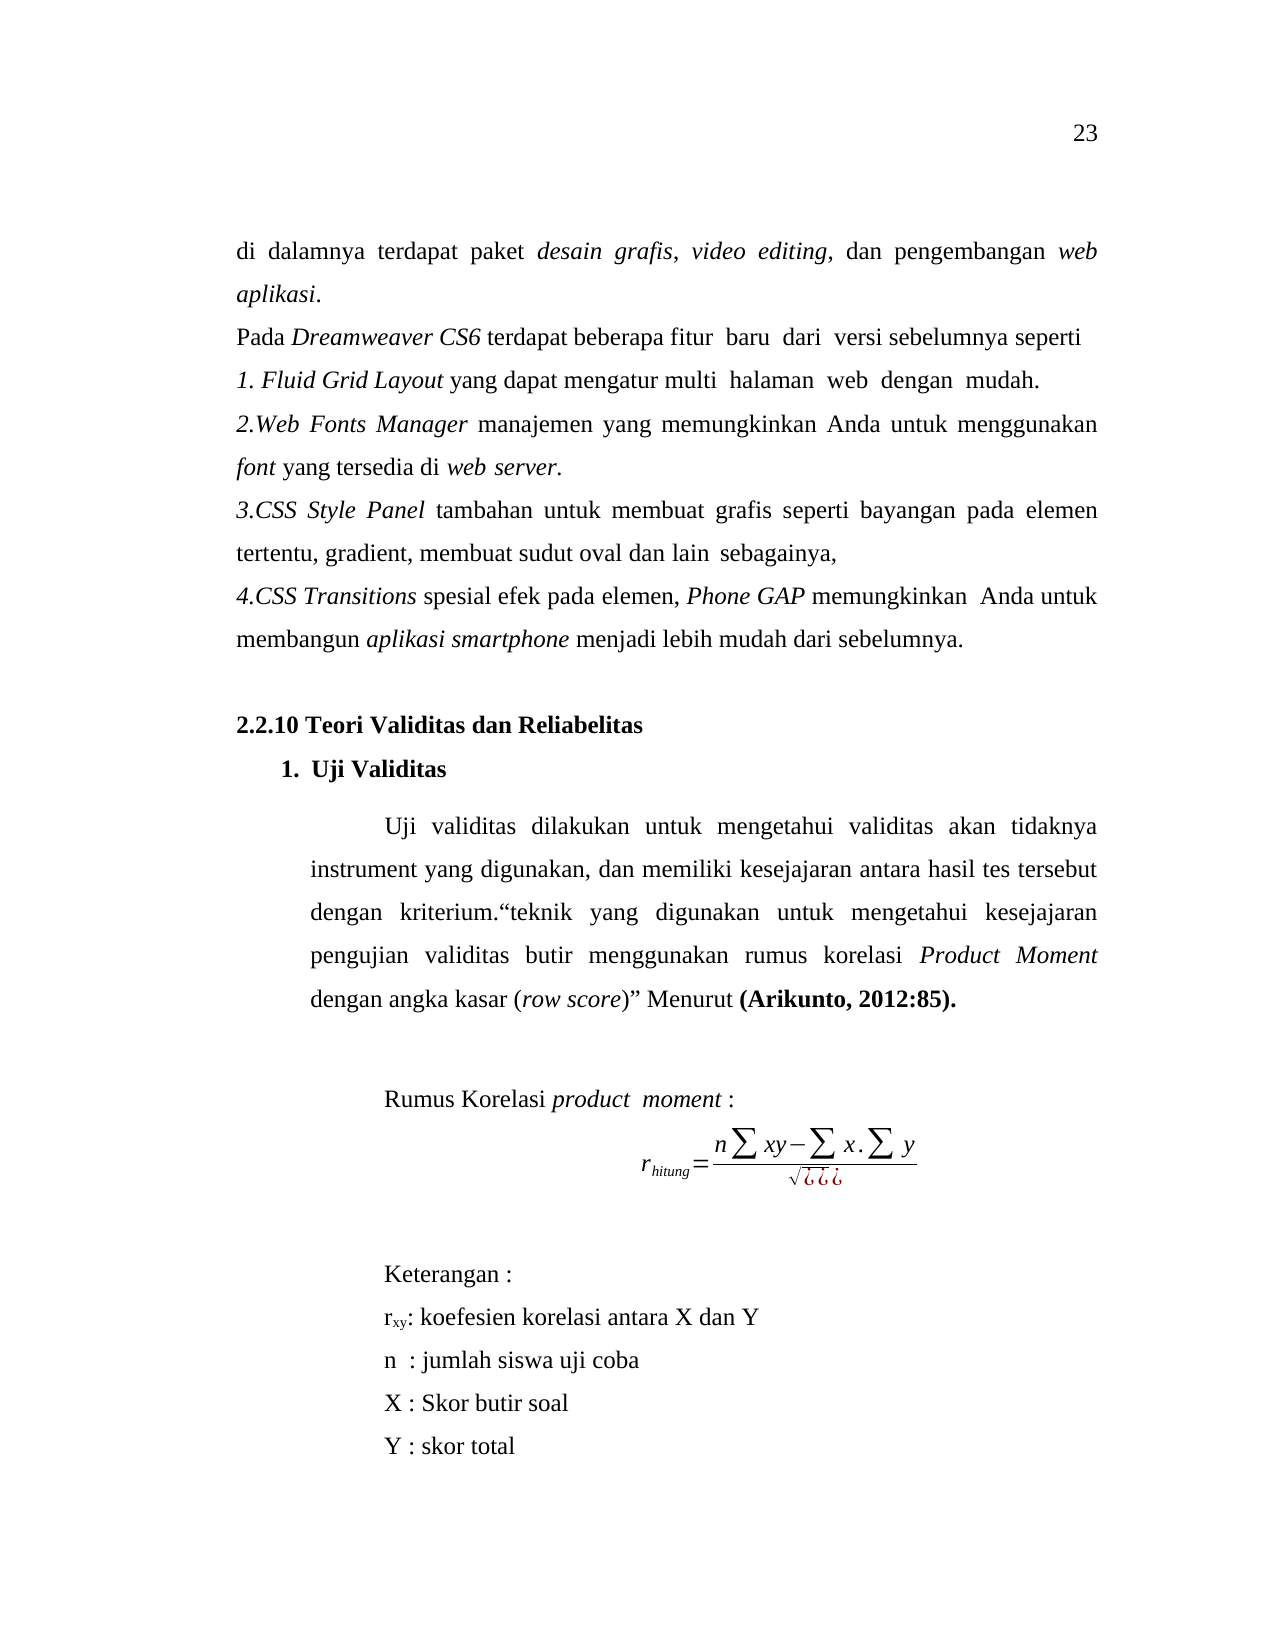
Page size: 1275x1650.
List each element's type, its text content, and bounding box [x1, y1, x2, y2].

list Uji Validitas [281, 754, 1098, 782]
text n : jumlah siswa uji coba [384, 1345, 1098, 1374]
text X : Skor butir soal [384, 1388, 1098, 1417]
text Pada Dreamweaver CS6 terdapat beberapa fitur baru dari versi sebelumnya seperti [236, 322, 1098, 351]
text Y : skor total [384, 1431, 1098, 1460]
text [236, 236, 1098, 308]
text 2.2.10 Teori Validitas dan Reliabelitas [236, 711, 1098, 739]
text 4.CSS Transitions spesial efek pada elemen, Phone GAP memungkinkan Anda untuk membangun aplikasi smartphone menjadi lebih mudah dari sebelumnya. [236, 581, 1098, 653]
text Rumus Korelasi product moment : [384, 1084, 1098, 1113]
text 1. Fluid Grid Layout yang dapat mengatur multi halaman web dengan mudah. [236, 366, 1098, 394]
text rxy: koefesien korelasi antara X dan Y [384, 1302, 1098, 1331]
text 2.Web Fonts Manager manajemen yang memungkinkan Anda untuk menggunakan font yang tersedia di web server. [236, 409, 1098, 481]
text Uji validitas dilakukan untuk mengetahui validitas akan tidaknya instrument yang digunakan, dan memiliki kesejajaran antara hasil tes tersebut dengan kriterium.“teknik yang digunakan untuk mengetahui kesejajaran pengujian validitas butir menggunakan rumus korelasi Product Moment dengan angka kasar (row score)” Menurut (Arikunto, 2012:85). [310, 811, 1098, 1012]
text Keterangan : [384, 1259, 1098, 1288]
text 3.CSS Style Panel tambahan untuk membuat grafis seperti bayangan pada elemen tertentu, gradient, membuat sudut oval dan lain sebagainya, [236, 495, 1098, 567]
